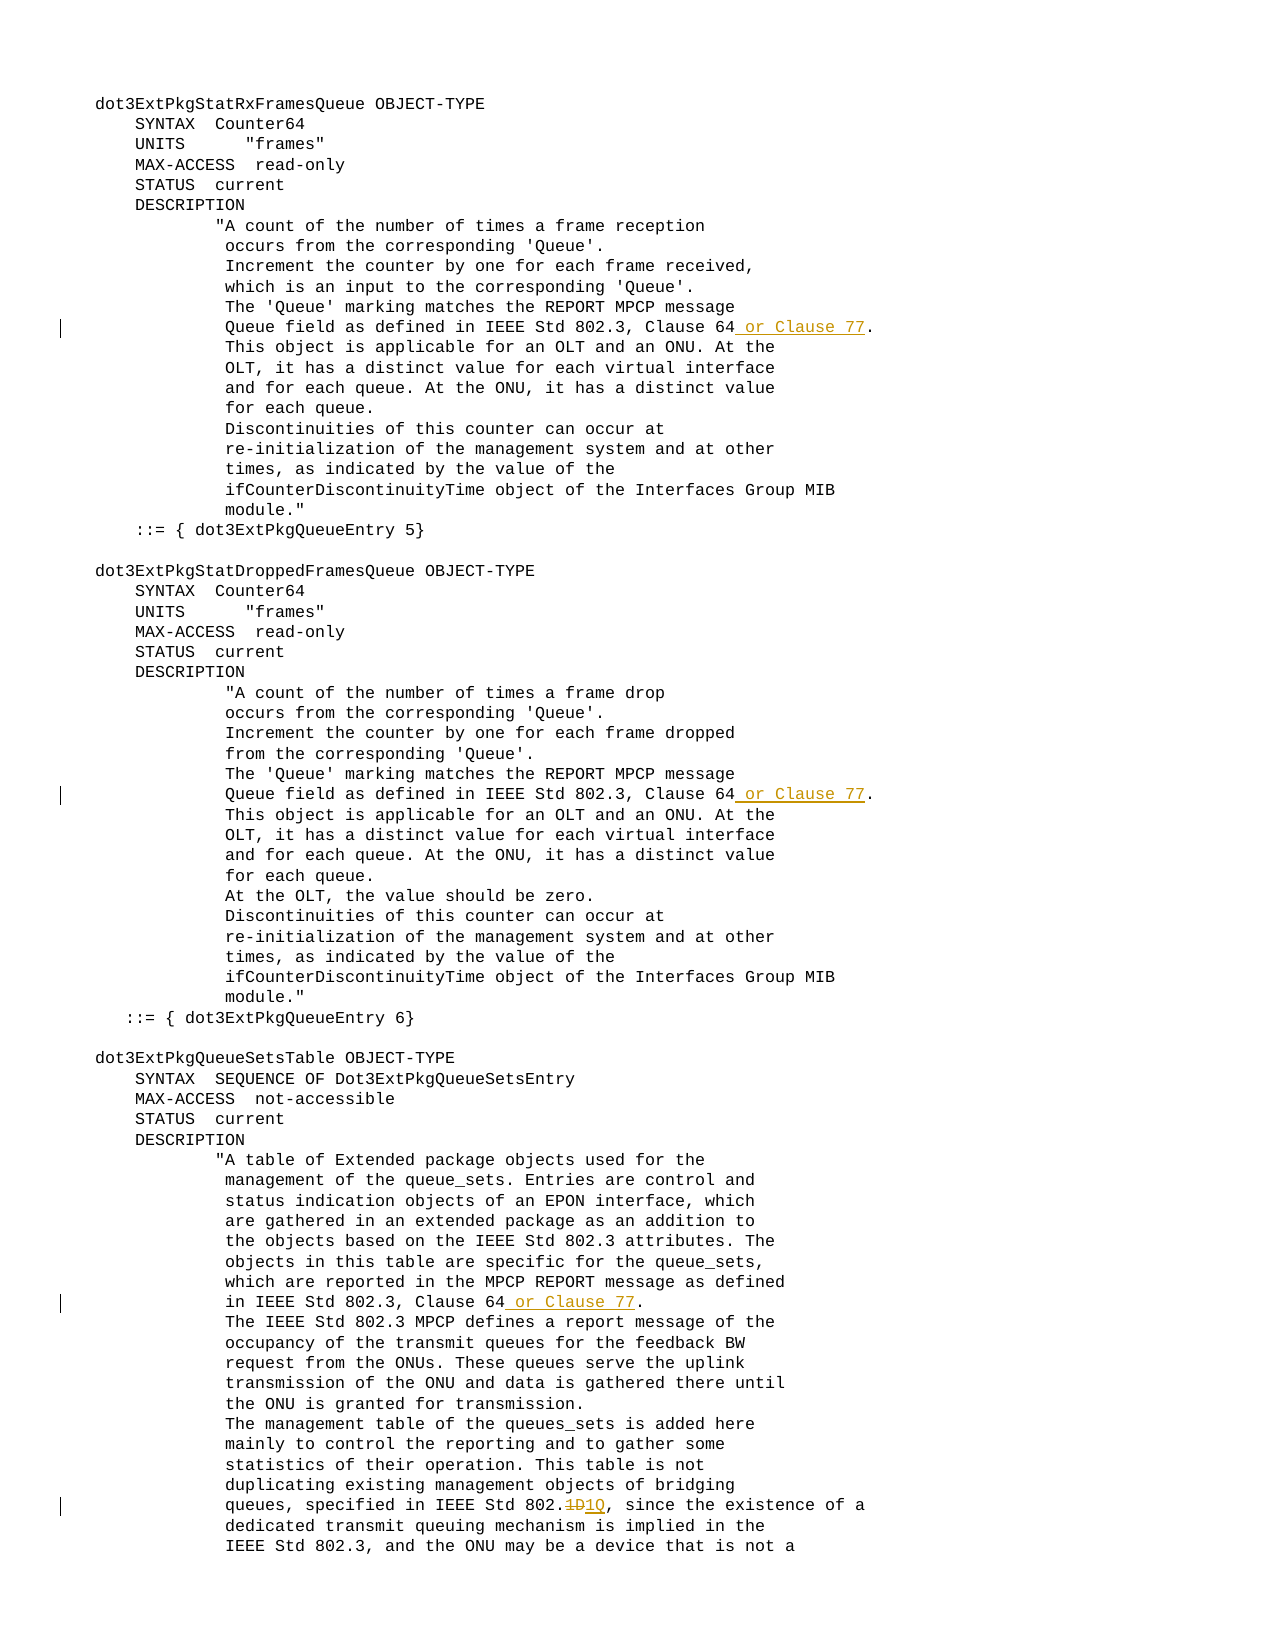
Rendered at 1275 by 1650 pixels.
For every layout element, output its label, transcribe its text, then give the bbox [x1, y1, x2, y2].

text for each queue. [75, 867, 1200, 886]
text queues, specified in IEEE Std 802., since the existence of a [75, 1497, 1200, 1516]
text The management table of the queues_sets is added here [75, 1416, 1200, 1434]
text UNITS "frames" [75, 136, 1200, 155]
text from the corresponding 'Queue'. [75, 745, 1200, 764]
text dedicated transmit queuing mechanism is implied in the [75, 1517, 1200, 1536]
text the ONU is granted for transmission. [75, 1395, 1200, 1414]
text Queue field as defined in IEEE Std 802.3, Clause 64. [75, 786, 1200, 805]
text re-initialization of the management system and at other [75, 441, 1200, 459]
text Discontinuities of this counter can occur at [75, 908, 1200, 927]
text This object is applicable for an OLT and an ONU. At the [75, 806, 1200, 825]
text ifCounterDiscontinuityTime object of the Interfaces Group MIB [75, 969, 1200, 988]
text in IEEE Std 802.3, Clause 64. [75, 1294, 1200, 1313]
text and for each queue. At the ONU, it has a distinct value [75, 380, 1200, 398]
text UNITS "frames" [75, 603, 1200, 622]
text "A table of Extended package objects used for the [75, 1152, 1200, 1170]
text OLT, it has a distinct value for each virtual interface [75, 359, 1200, 378]
text At the OLT, the value should be zero. [75, 887, 1200, 906]
text DESCRIPTION [75, 197, 1200, 216]
text STATUS current [75, 1111, 1200, 1130]
text OLT, it has a distinct value for each virtual interface [75, 827, 1200, 845]
text STATUS current [75, 177, 1200, 195]
text DESCRIPTION [75, 664, 1200, 683]
text which are reported in the MPCP REPORT message as defined [75, 1273, 1200, 1292]
text MAX-ACCESS read-only [75, 623, 1200, 642]
text ::= { dot3ExtPkgQueueEntry 6} [75, 1009, 1200, 1028]
text occurs from the corresponding 'Queue'. [75, 705, 1200, 723]
text statistics of their operation. This table is not [75, 1456, 1200, 1475]
text DESCRIPTION [75, 1131, 1200, 1150]
text re-initialization of the management system and at other [75, 928, 1200, 947]
text This object is applicable for an OLT and an ONU. At the [75, 339, 1200, 358]
text IEEE Std 802.3, and the ONU may be a device that is not a [75, 1537, 1200, 1556]
text transmission of the ONU and data is gathered there until [75, 1375, 1200, 1394]
text times, as indicated by the value of the [75, 461, 1200, 480]
text module." [75, 502, 1200, 520]
text SYNTAX Counter64 [75, 583, 1200, 602]
text MAX-ACCESS read-only [75, 156, 1200, 175]
text occurs from the corresponding 'Queue'. [75, 237, 1200, 256]
text SYNTAX SEQUENCE OF Dot3ExtPkgQueueSetsEntry [75, 1070, 1200, 1089]
text for each queue. [75, 400, 1200, 419]
text "A count of the number of times a frame drop [75, 684, 1200, 703]
text "A count of the number of times a frame reception [75, 217, 1200, 236]
text Increment the counter by one for each frame received, [75, 258, 1200, 277]
text dot3ExtPkgStatRxFramesQueue OBJECT-TYPE [75, 95, 1200, 114]
text objects in this table are specific for the queue_sets, [75, 1253, 1200, 1272]
text The IEEE Std 802.3 MPCP defines a report message of the [75, 1314, 1200, 1333]
text MAX-ACCESS not-accessible [75, 1091, 1200, 1109]
text Increment the counter by one for each frame dropped [75, 725, 1200, 744]
text management of the queue_sets. Entries are control and [75, 1172, 1200, 1191]
text mainly to control the reporting and to gather some [75, 1436, 1200, 1455]
text which is an input to the corresponding 'Queue'. [75, 278, 1200, 297]
text The 'Queue' marking matches the REPORT MPCP message [75, 766, 1200, 784]
text ::= { dot3ExtPkgQueueEntry 5} [75, 522, 1200, 541]
text ifCounterDiscontinuityTime object of the Interfaces Group MIB [75, 481, 1200, 500]
text The 'Queue' marking matches the REPORT MPCP message [75, 298, 1200, 317]
text SYNTAX Counter64 [75, 116, 1200, 134]
text dot3ExtPkgStatDroppedFramesQueue OBJECT-TYPE [75, 562, 1200, 581]
text status indication objects of an EPON interface, which [75, 1192, 1200, 1211]
text are gathered in an extended package as an addition to [75, 1212, 1200, 1231]
text and for each queue. At the ONU, it has a distinct value [75, 847, 1200, 866]
text dot3ExtPkgQueueSetsTable OBJECT-TYPE [75, 1050, 1200, 1069]
text STATUS current [75, 644, 1200, 663]
text duplicating existing management objects of bridging [75, 1477, 1200, 1495]
text Discontinuities of this counter can occur at [75, 420, 1200, 439]
text the objects based on the IEEE Std 802.3 attributes. The [75, 1233, 1200, 1252]
text module." [75, 989, 1200, 1008]
text occupancy of the transmit queues for the feedback BW [75, 1334, 1200, 1353]
text Queue field as defined in IEEE Std 802.3, Clause 64. [75, 319, 1200, 338]
text request from the ONUs. These queues serve the uplink [75, 1355, 1200, 1373]
text times, as indicated by the value of the [75, 948, 1200, 967]
